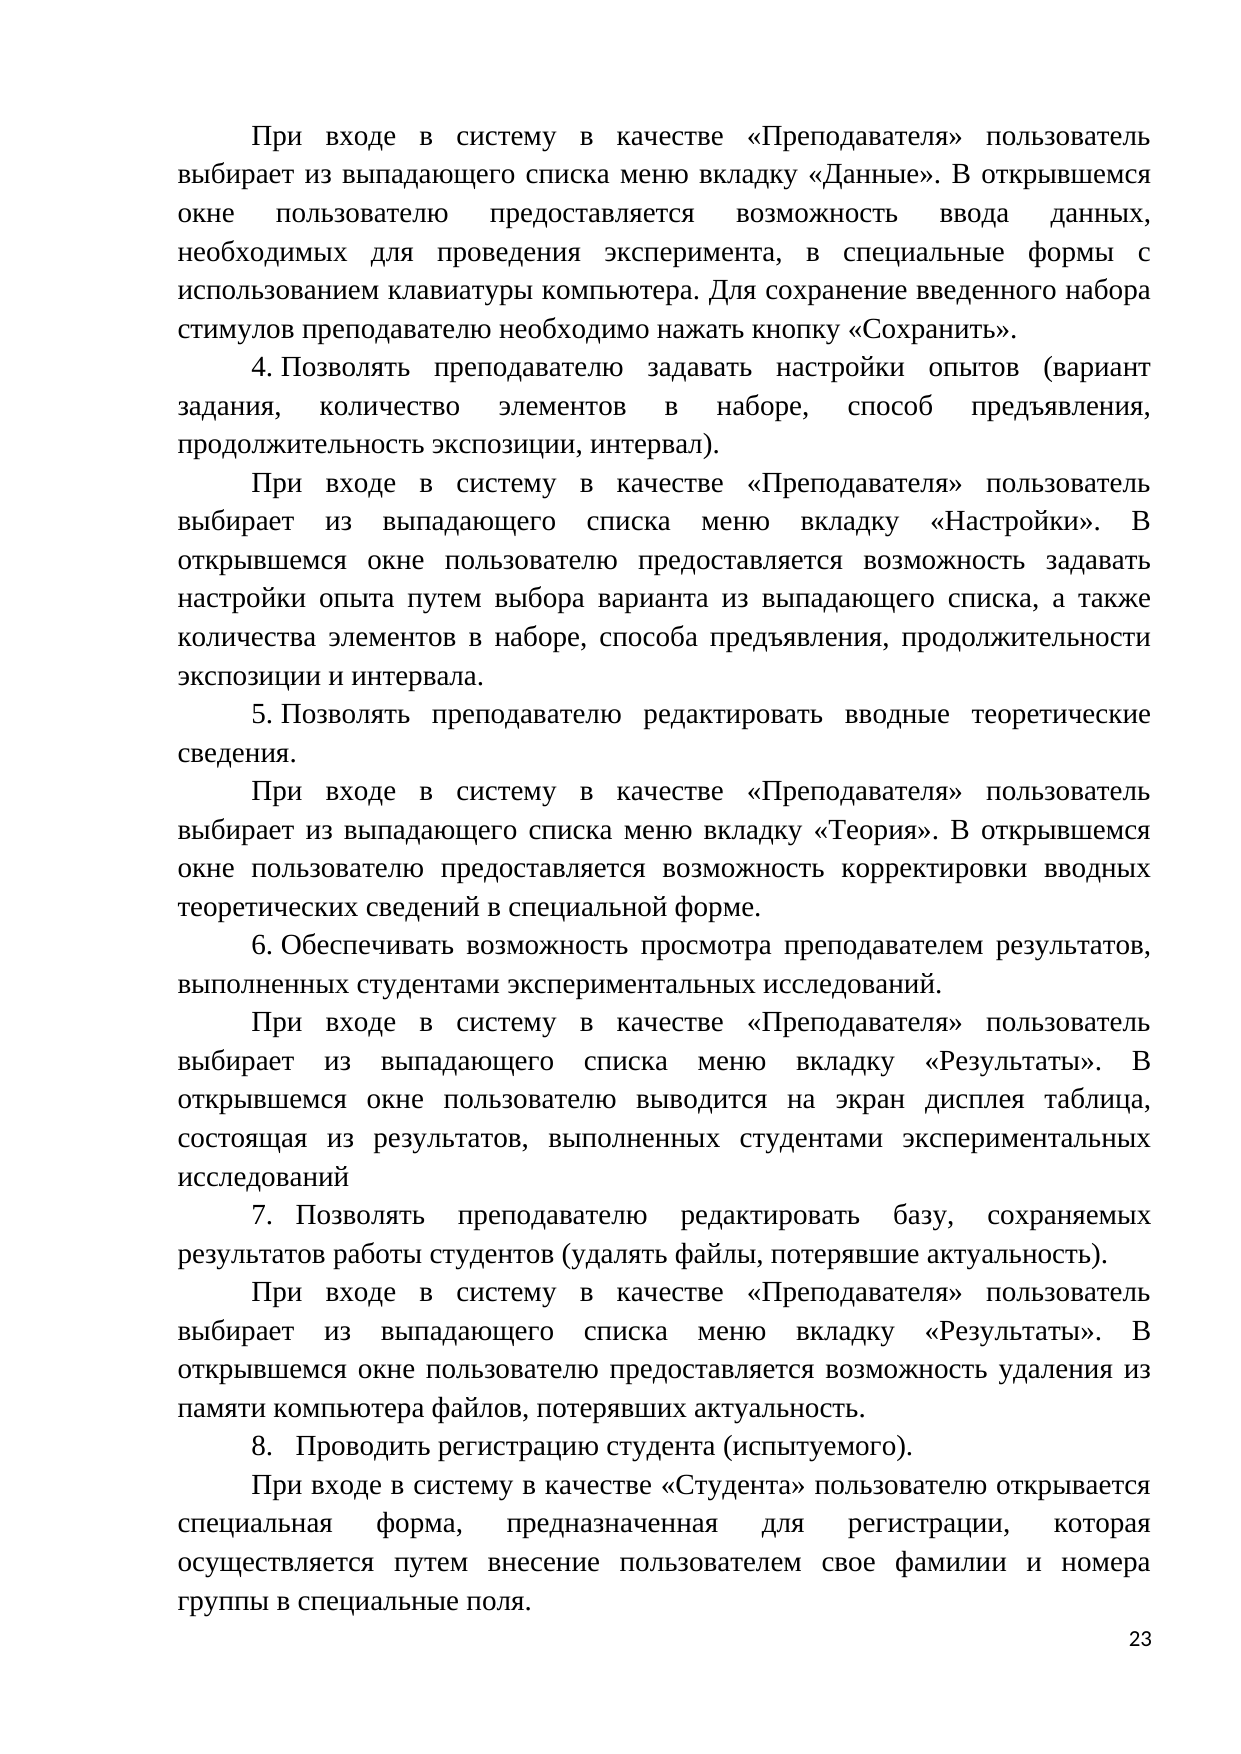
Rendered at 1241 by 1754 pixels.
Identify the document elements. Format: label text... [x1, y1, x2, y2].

text 4. Позволять преподавателю задавать настройки опытов (вариант задания, количество элементов в наборе, способ предъявления, продолжительность экспозиции, интервал). [177, 349, 1152, 460]
text 5. Позволять преподавателю редактировать вводные теоретические сведения. [177, 696, 1152, 768]
text При входе в систему в качестве «Преподавателя» пользователь выбирает из выпадающего списка меню вкладку «Настройки». В открывшемся окне пользователю предоставляется возможность задавать настройки опыта путем выбора варианта из выпадающего списка, а также количества элементов в наборе, способа предъявления, продолжительности экспозиции и интервала. [177, 465, 1152, 691]
text 7. Позволять преподавателю редактировать базу, сохраняемых результатов работы студентов (удалять файлы, потерявшие актуальность). [177, 1197, 1152, 1269]
text При входе в систему в качестве «Студента» пользователю открывается специальная форма, предназначенная для регистрации, которая осуществляется путем внесение пользователем свое фамилии и номера группы в специальные поля. [177, 1467, 1152, 1616]
text При входе в систему в качестве «Преподавателя» пользователь выбирает из выпадающего списка меню вкладку «Результаты». В открывшемся окне пользователю предоставляется возможность удаления из памяти компьютера файлов, потерявших актуальность. [177, 1274, 1152, 1423]
text 6. Обеспечивать возможность просмотра преподавателем результатов, выполненных студентами экспериментальных исследований. [177, 927, 1152, 999]
text При входе в систему в качестве «Преподавателя» пользователь выбирает из выпадающего списка меню вкладку «Результаты». В открывшемся окне пользователю выводится на экран дисплея таблица, состоящая из результатов, выполненных студентами экспериментальных исследований [177, 1004, 1152, 1192]
text 8. Проводить регистрацию студента (испытуемого). [177, 1428, 1152, 1462]
text При входе в систему в качестве «Преподавателя» пользователь выбирает из выпадающего списка меню вкладку «Данные». В открывшемся окне пользователю предоставляется возможность ввода данных, необходимых для проведения эксперимента, в специальные формы с использованием клавиатуры компьютера. Для сохранение введенного набора стимулов преподавателю необходимо нажать кнопку «Сохранить». [177, 118, 1152, 344]
text При входе в систему в качестве «Преподавателя» пользователь выбирает из выпадающего списка меню вкладку «Теория». В открывшемся окне пользователю предоставляется возможность корректировки вводных теоретических сведений в специальной форме. [177, 773, 1152, 922]
